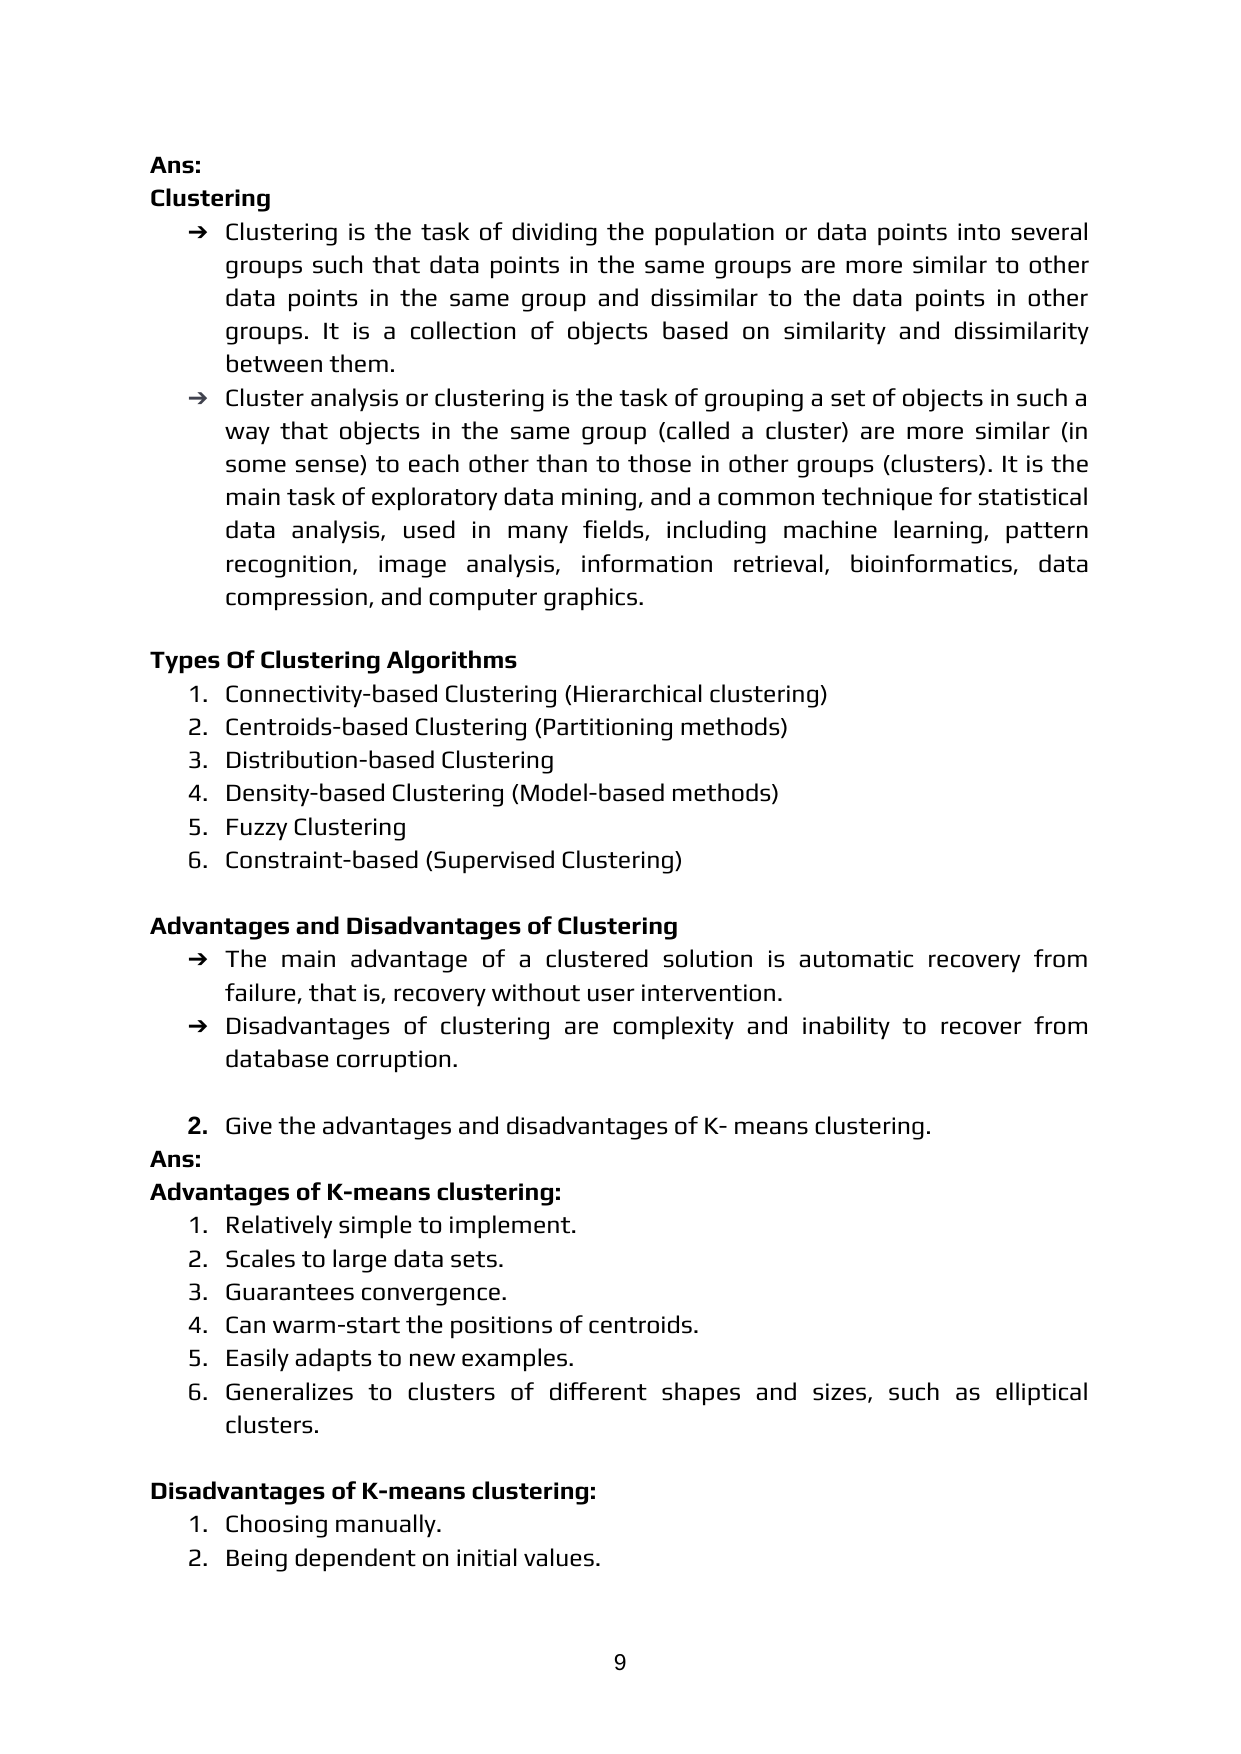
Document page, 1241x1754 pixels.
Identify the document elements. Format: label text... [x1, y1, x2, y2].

list Disadvantages of clustering are complexity and inability to recover from database corruption. [187, 1011, 1090, 1073]
list Being dependent on initial values. [187, 1543, 1090, 1572]
list Cluster analysis or clustering is the task of grouping a set of objects in such a way that objects in the same group (called a cluster) are more similar (in some sense) to each other than to those in other groups (clusters). It is the main task of exploratory data mining, and a common technique for statistical data analysis, used in many fields, including machine learning, pattern recognition, image analysis, information retrieval, bioinformatics, data compression, and computer graphics. [187, 383, 1090, 611]
text Ans: [150, 1144, 1090, 1173]
list Choosing manually. [187, 1509, 1090, 1538]
list Density-based Clustering (Model-based methods) [187, 778, 1090, 807]
text Types Of Clustering Algorithms [150, 645, 1090, 674]
list Distribution-based Clustering [187, 745, 1090, 774]
list Fuzzy Clustering [187, 812, 1090, 841]
list Generalizes to clusters of different shapes and sizes, such as elliptical clusters. [187, 1376, 1090, 1439]
list Clustering is the task of dividing the population or data points into several groups such that data points in the same groups are more similar to other data points in the same group and dissimilar to the data points in other groups. It is a collection of objects based on similarity and dissimilarity between them. [187, 216, 1090, 378]
list Scales to large data sets. [187, 1243, 1090, 1272]
list Can warm-start the positions of centroids. [187, 1310, 1090, 1339]
text Ans: [150, 150, 1090, 179]
text Clustering [150, 183, 1090, 212]
list The main advantage of a clustered solution is automatic recovery from failure, that is, recovery without user intervention. [187, 944, 1090, 1007]
list Give the advantages and disadvantages of K- means clustering. [187, 1111, 1090, 1139]
text Disadvantages of K-means clustering: [150, 1476, 1090, 1505]
text Advantages of K-means clustering: [150, 1177, 1090, 1206]
text Advantages and Disadvantages of Clustering [150, 911, 1090, 940]
list Guarantees convergence. [187, 1277, 1090, 1306]
list Centroids-based Clustering (Partitioning methods) [187, 712, 1090, 741]
list Easily adapts to new examples. [187, 1343, 1090, 1372]
list Constraint-based (Supervised Clustering) [187, 845, 1090, 874]
list Relatively simple to implement. [187, 1210, 1090, 1239]
list Connectivity-based Clustering (Hierarchical clustering) [187, 679, 1090, 708]
